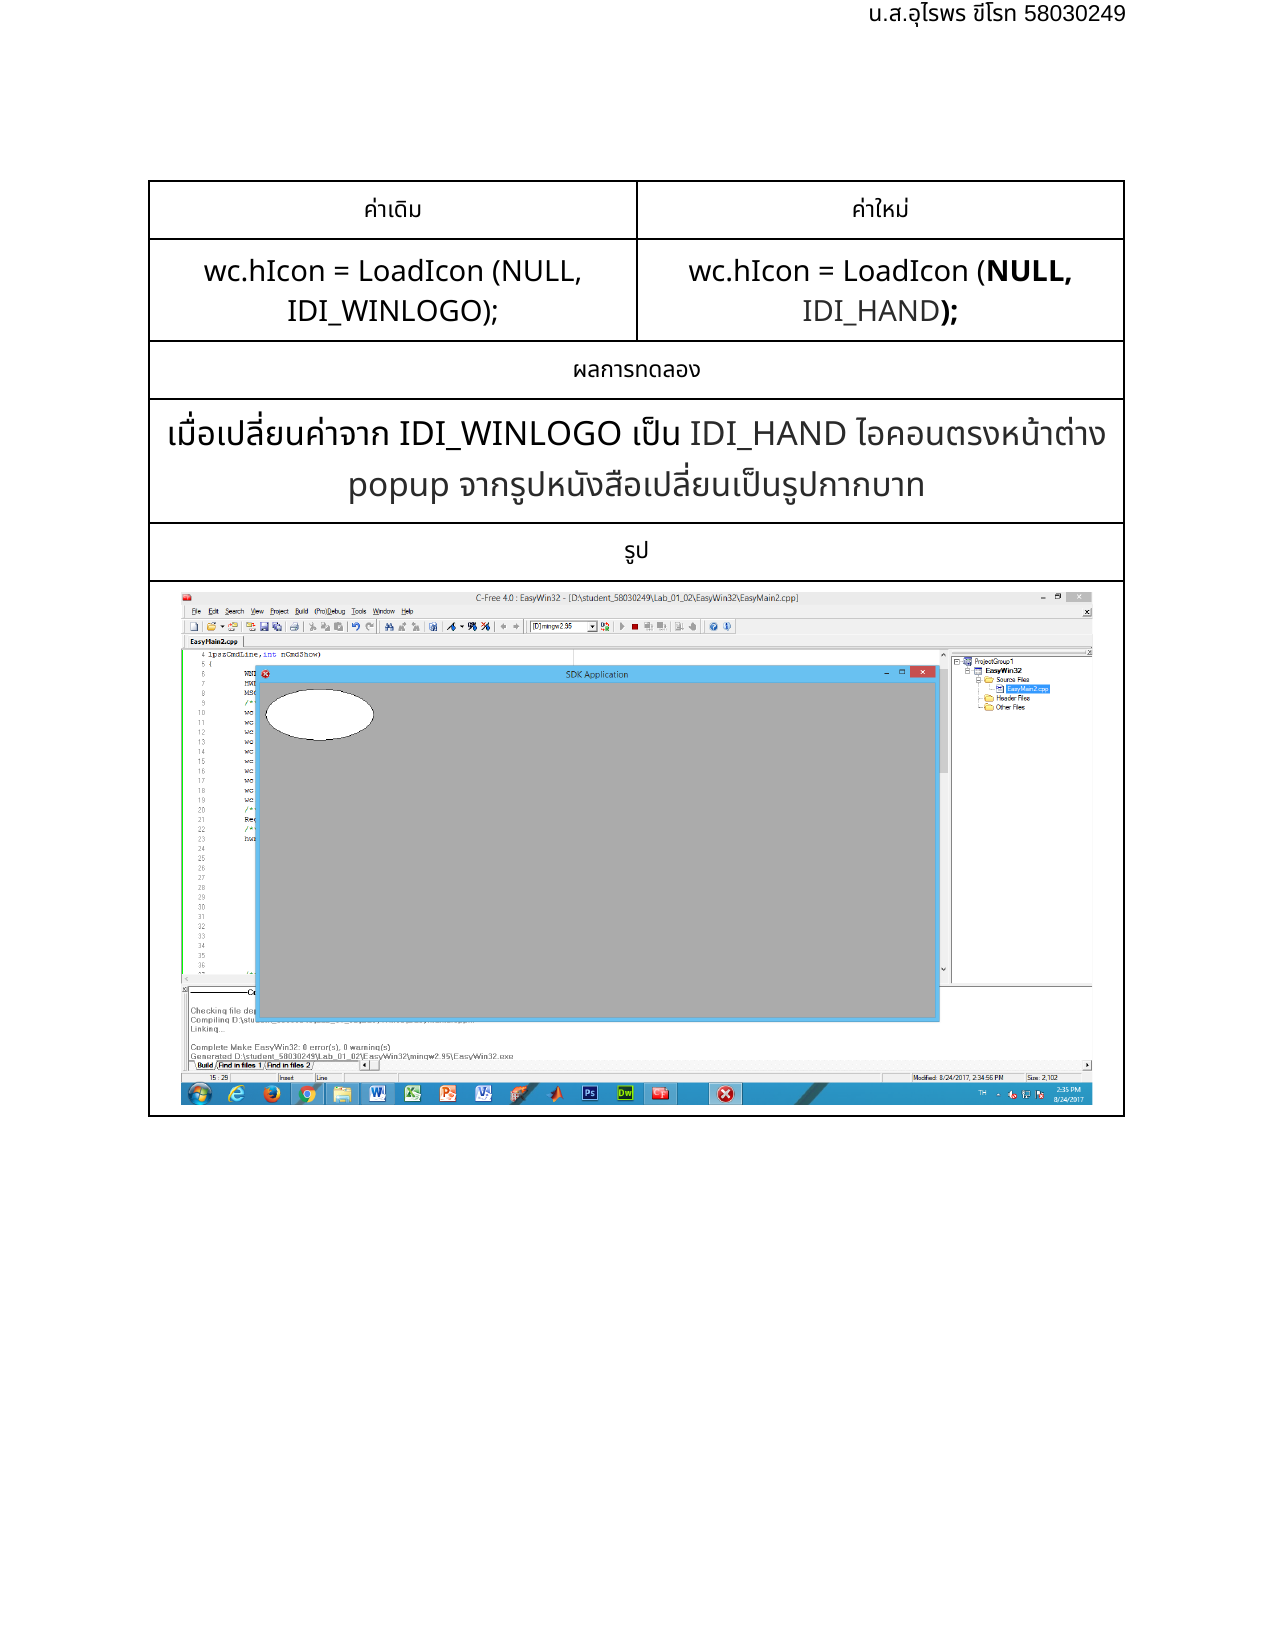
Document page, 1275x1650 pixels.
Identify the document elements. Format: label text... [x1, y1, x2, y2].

table_header ค่าใหม่ [638, 182, 1123, 238]
table_cell wc.hIcon = LoadIcon (NULL, IDI_HAND); [638, 240, 1123, 340]
table_cell รูป [150, 524, 1123, 579]
table_cell ผลการทดลอง [150, 342, 1123, 398]
table_cell [150, 582, 1123, 1115]
table_cell เมื่อเปลี่ยนค่าจาก IDI_WINLOGO เป็น IDI_HAND ไอคอนตรงหน้าต่าง popup จากรูปหนังสือเปลี่ยนเป็นรูปกากบาท [150, 400, 1123, 522]
picture [181, 592, 1093, 1105]
table_header ค่าเดิม [150, 182, 636, 238]
table_cell wc.hIcon = LoadIcon (NULL, IDI_WINLOGO); [150, 240, 636, 340]
